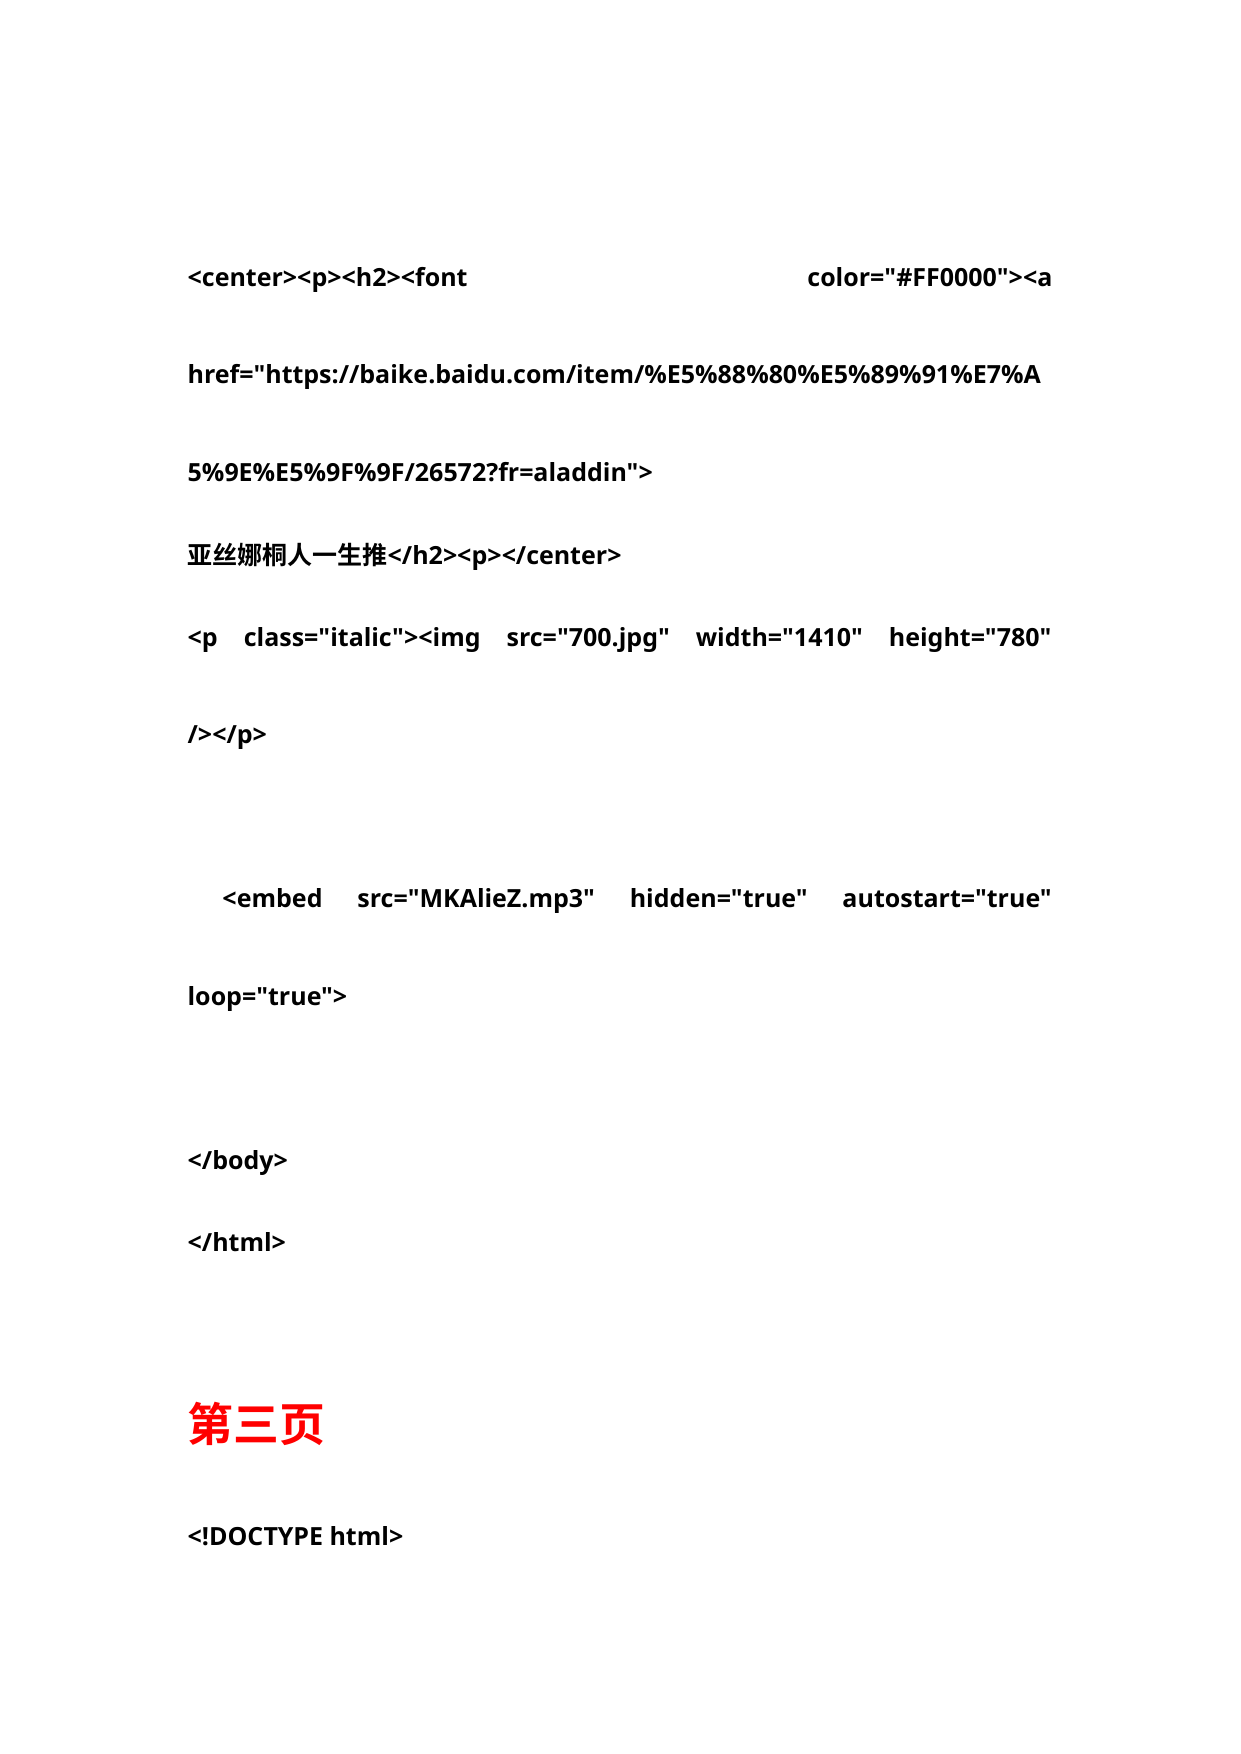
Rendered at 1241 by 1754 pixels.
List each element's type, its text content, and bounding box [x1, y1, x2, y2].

text <!DOCTYPE html> [187, 1503, 1053, 1568]
text <center><p><h2><font color="#FF0000"><a href="https://baike.baidu.com/item/%E5%88%80%E5%89%91%E7%A5%9E%E5%9F%9F/26572?fr=aladdin"> [187, 244, 1053, 504]
text 第三页 [187, 1373, 1053, 1470]
text <embed src="MKAlieZ.mp3" hidden="true" autostart="true" loop="true"> [187, 866, 1053, 1028]
text 亚丝娜桐人一生推</h2><p></center> [187, 521, 1053, 586]
text </html> [187, 1209, 1053, 1274]
text <p class="italic"><img src="700.jpg" width="1410" height="780" /></p> [187, 604, 1053, 767]
text </body> [187, 1127, 1053, 1192]
